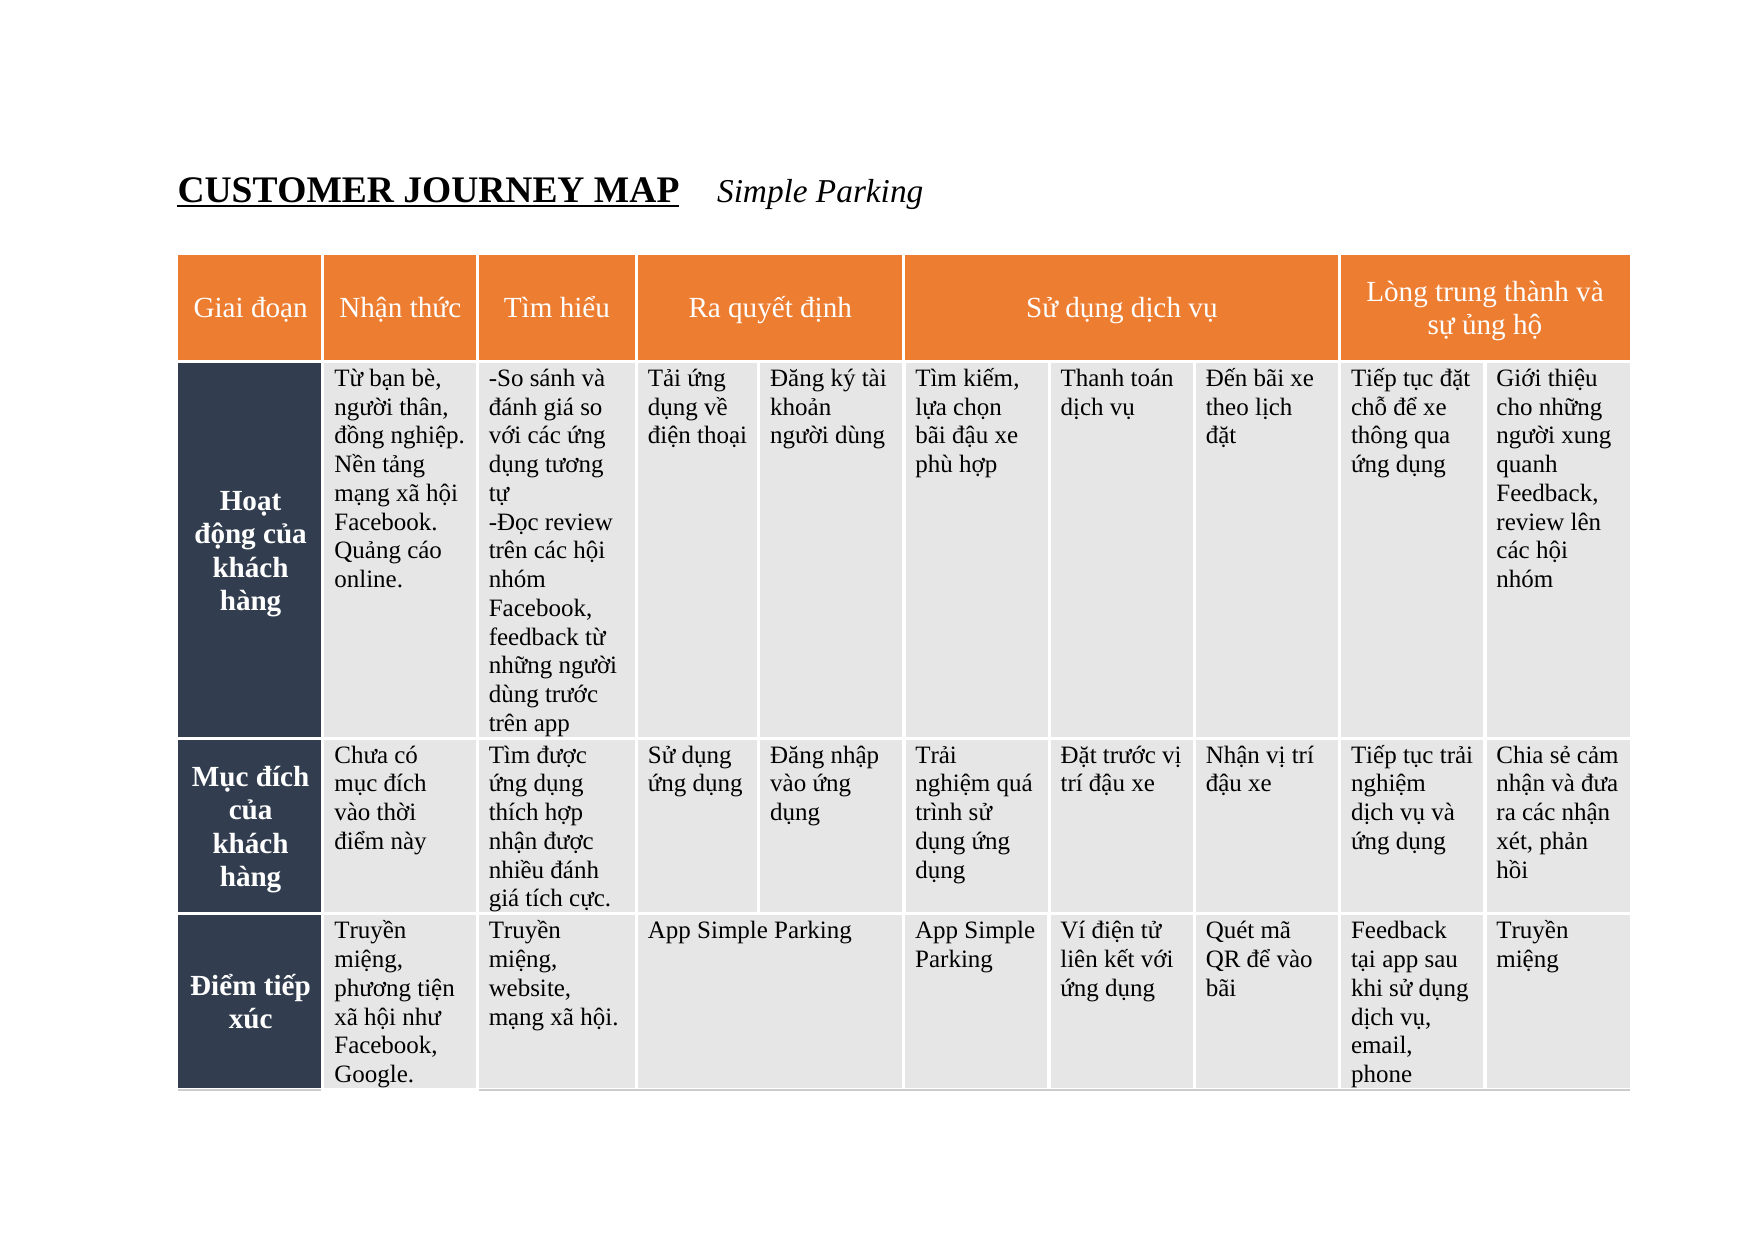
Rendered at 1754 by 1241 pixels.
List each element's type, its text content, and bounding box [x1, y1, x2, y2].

table_cell Quét mã QR để vào bãi [1196, 915, 1338, 1088]
table_cell Chưa có mục đích vào thời điểm này [324, 740, 476, 912]
table_header Lòng trung thành và sự ủng hộ [1341, 255, 1630, 360]
table_header Sử dụng dịch vụ [905, 255, 1338, 360]
table_cell Truyền miệng, phương tiện xã hội như Facebook, Google. [324, 915, 476, 1088]
table_cell Tiếp tục trải nghiệm dịch vụ và ứng dụng [1341, 740, 1483, 912]
table_header Giai đoạn [178, 255, 321, 360]
table_cell Đăng ký tài khoản người dùng [760, 363, 902, 737]
table_cell Thanh toán dịch vụ [1051, 363, 1193, 737]
table_header Nhận thức [324, 255, 476, 360]
table_cell Mục đích của khách hàng [178, 740, 321, 912]
table_cell Trải nghiệm quá trình sử dụng ứng dụng [906, 740, 1048, 912]
table_cell -So sánh và đánh giá so với các ứng dụng tương tự -Đọc review trên các hội nhóm Facebook, feedback từ những người dùng trước trên app [479, 363, 635, 737]
table_cell Đặt trước vị trí đậu xe [1051, 740, 1193, 912]
table_cell Truyền miệng [1487, 915, 1630, 1088]
table_cell Chia sẻ cảm nhận và đưa ra các nhận xét, phản hồi [1487, 740, 1630, 912]
table_cell App Simple Parking [905, 915, 1047, 1088]
text CUSTOMER JOURNEY MAP Simple Parking [177, 168, 1636, 211]
table_header Ra quyết định [638, 255, 902, 360]
table_cell Tìm kiếm, lựa chọn bãi đậu xe phù hợp [906, 363, 1048, 737]
table_cell Điểm tiếp xúc [178, 915, 321, 1088]
table_cell Tiếp tục đặt chỗ để xe thông qua ứng dụng [1341, 363, 1483, 737]
table_cell Đến bãi xe theo lịch đặt [1196, 363, 1338, 737]
table_cell Giới thiệu cho những người xung quanh Feedback, review lên các hội nhóm [1487, 363, 1630, 737]
table_header Tìm hiểu [479, 255, 635, 360]
table_cell Đăng nhập vào ứng dụng [760, 740, 902, 912]
table_cell Từ bạn bè, người thân, đồng nghiệp. Nền tảng mạng xã hội Facebook. Quảng cáo online. [324, 363, 476, 737]
table_cell Feedback tại app sau khi sử dụng dịch vụ, email, phone [1341, 915, 1483, 1088]
table_cell Tải ứng dụng về điện thoại [638, 363, 757, 737]
table_cell Tìm được ứng dụng thích hợp nhận được nhiều đánh giá tích cực. [479, 740, 635, 912]
table_cell Hoạt động của khách hàng [178, 363, 321, 737]
table_cell Truyền miệng, website, mạng xã hội. [479, 915, 635, 1088]
table_cell Ví điện tử liên kết với ứng dụng [1051, 915, 1193, 1088]
table_cell App Simple Parking [638, 915, 902, 1088]
table_cell Sử dụng ứng dụng [638, 740, 757, 912]
table_cell Nhận vị trí đậu xe [1196, 740, 1338, 912]
